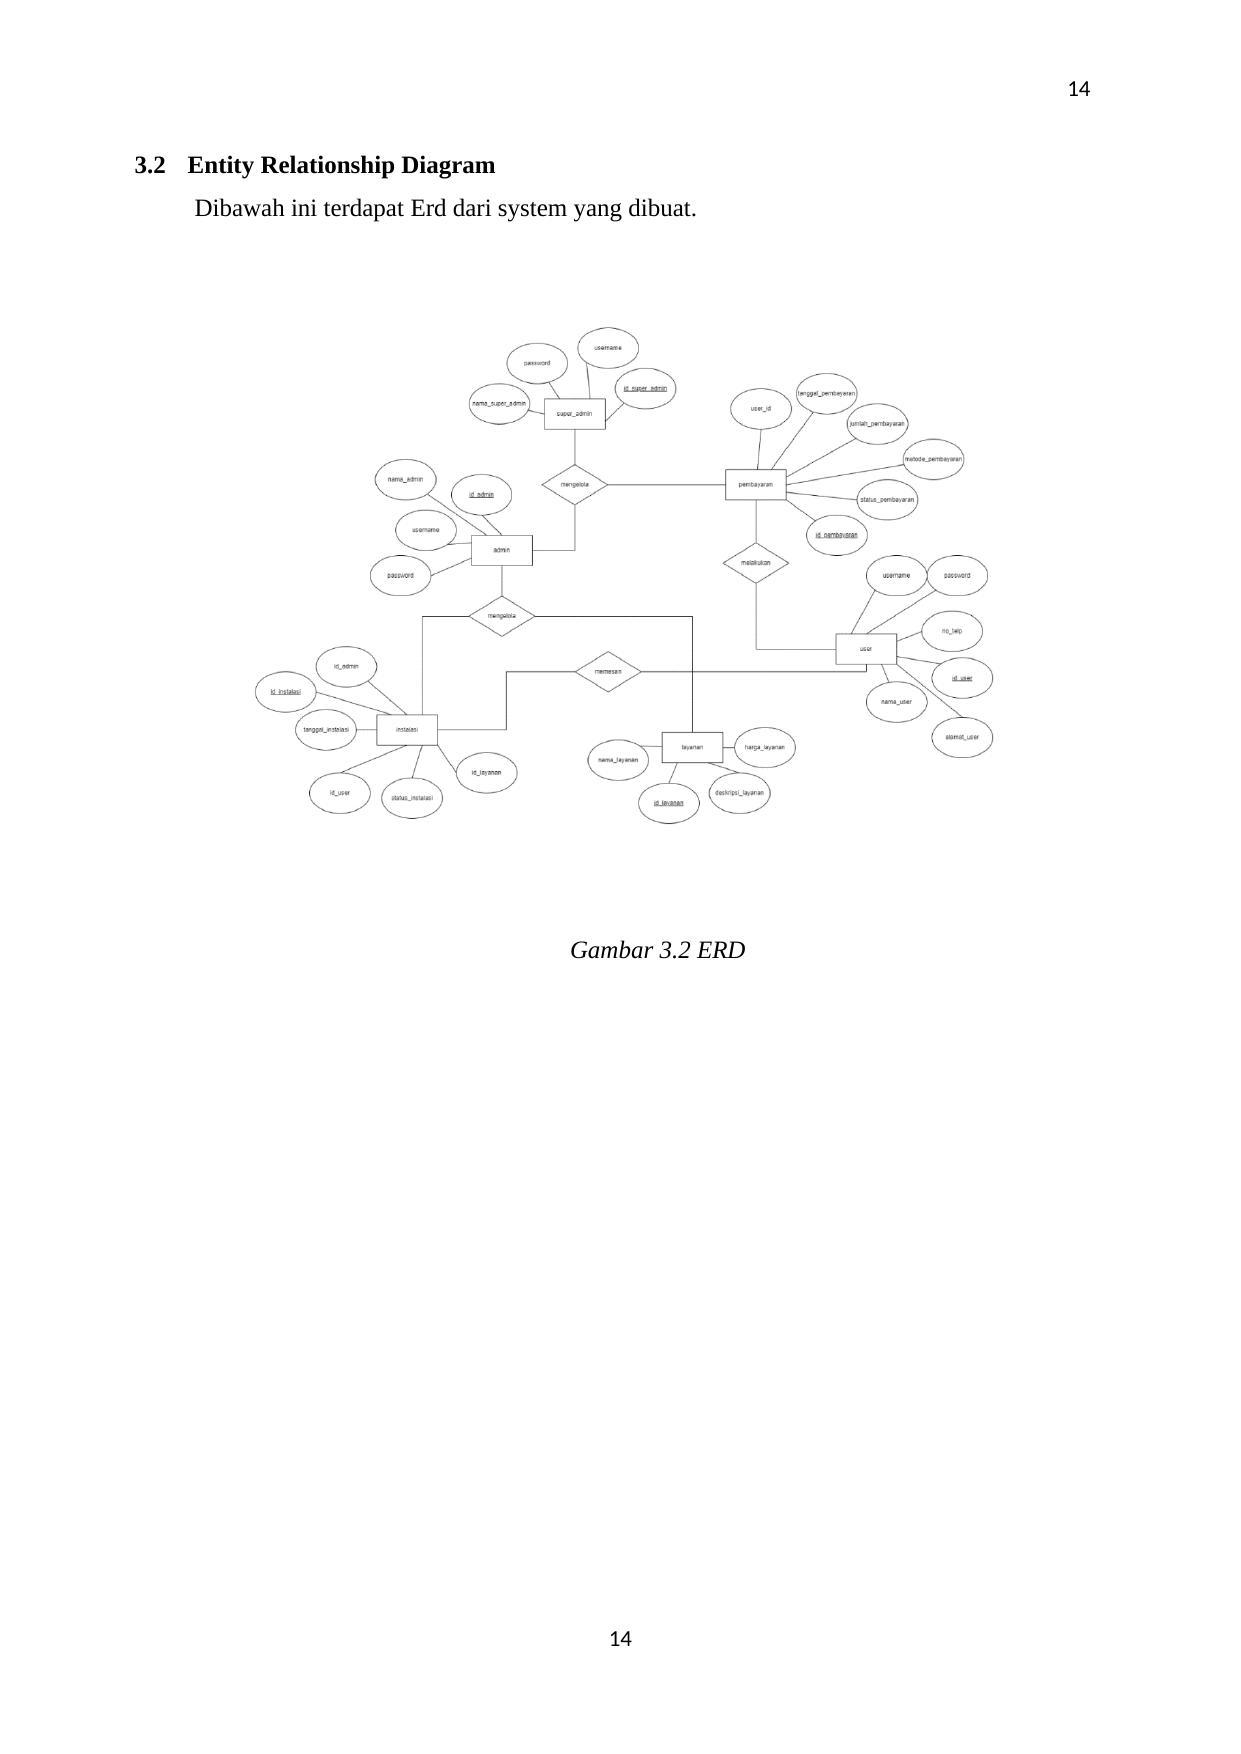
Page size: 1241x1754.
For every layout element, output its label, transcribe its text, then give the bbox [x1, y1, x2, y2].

subtitle Entity Relationship Diagram [150, 150, 1090, 179]
text Dibawah ini terdapat Erd dari system yang dibuat. [194, 193, 1090, 222]
list Gambar 3.2 ERD [225, 935, 1090, 964]
picture [223, 287, 1060, 878]
